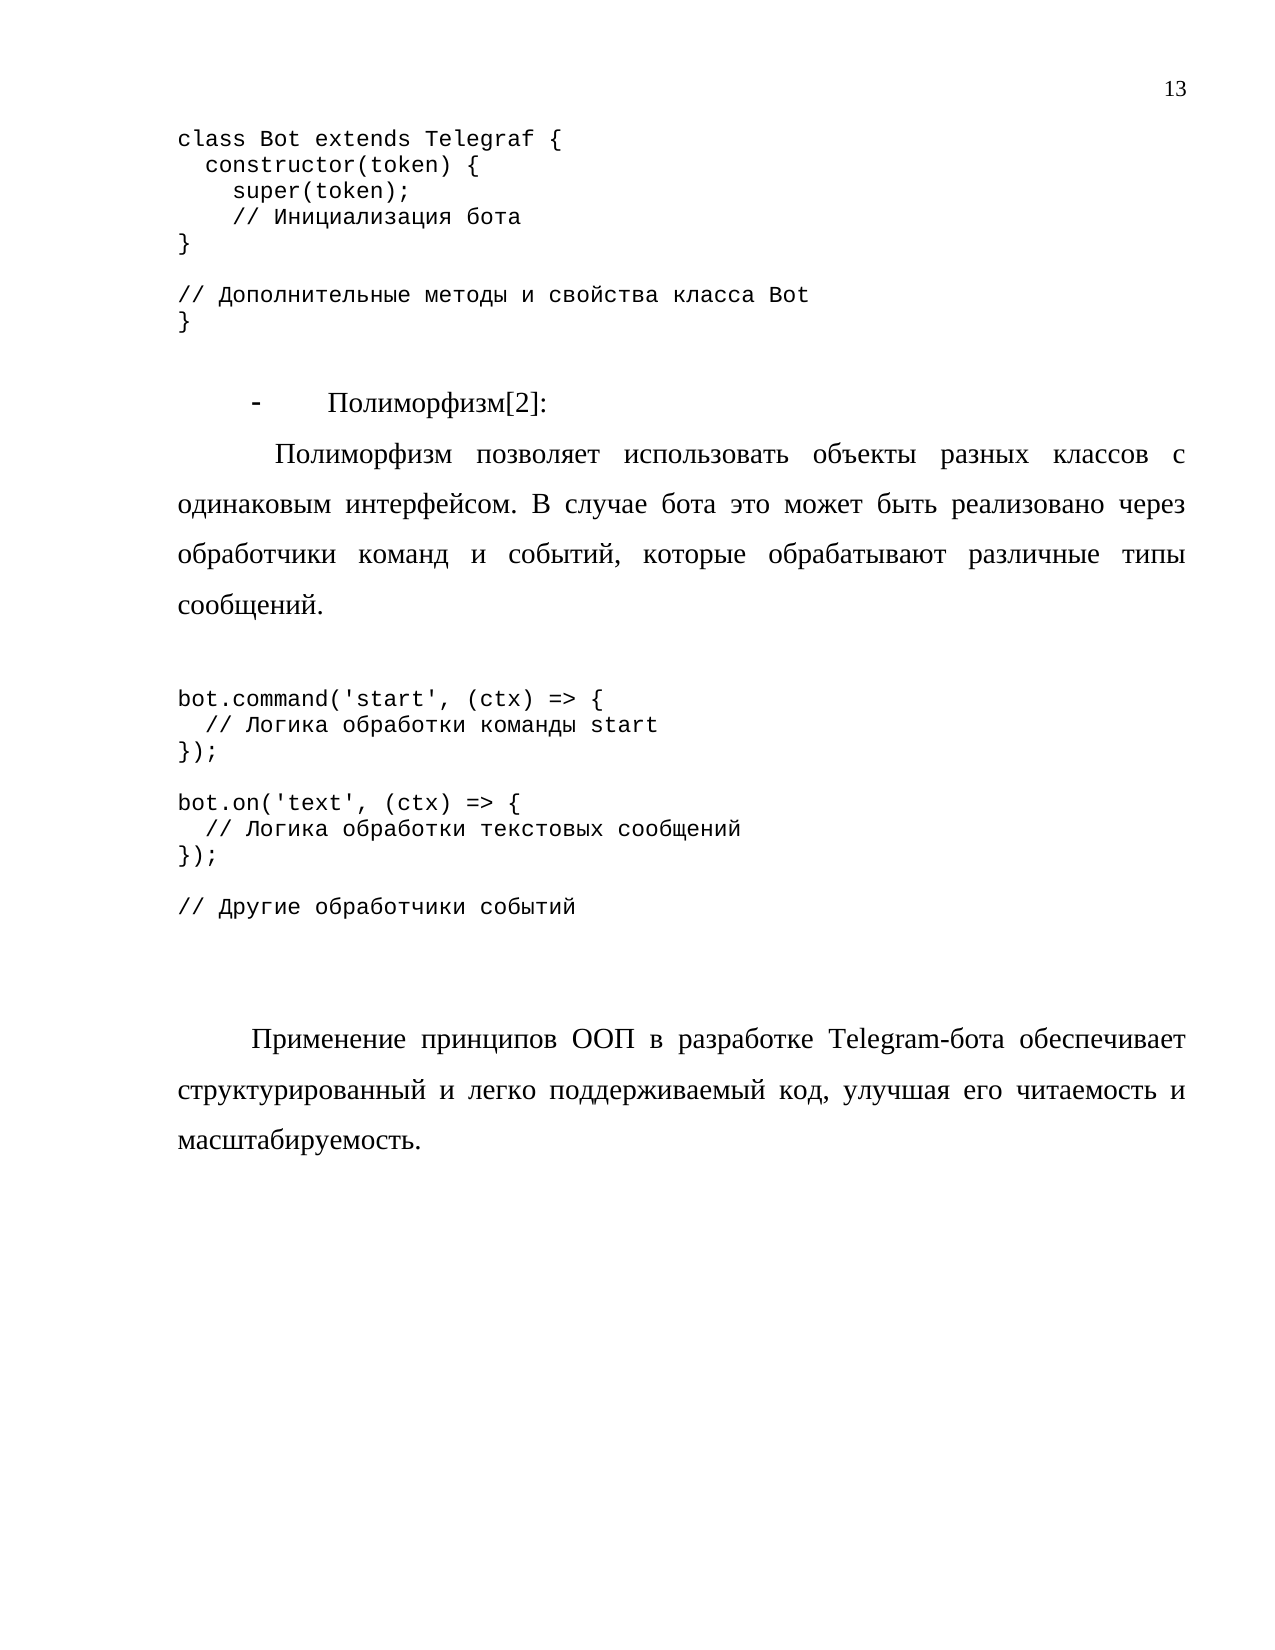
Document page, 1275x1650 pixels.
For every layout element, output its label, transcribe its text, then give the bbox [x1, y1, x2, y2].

list }); [177, 843, 1186, 869]
list Полиморфизм позволяет использовать объекты разных классов с одинаковым интерфейсом. В случае бота это может быть реализовано через обработчики команд и событий, которые обрабатывают различные типы сообщений. [177, 436, 1186, 620]
list }); [177, 739, 1186, 765]
list Применение принципов ООП в разработке Telegram-бота обеспечивает структурированный и легко поддерживаемый код, улучшая его читаемость и масштабируемость. [177, 1022, 1186, 1156]
list Полиморфизм[2]: [177, 386, 1186, 419]
list bot.command('start', (ctx) => { [177, 687, 1186, 713]
text // Дополнительные методы и свойства класса Bot [177, 283, 1186, 309]
list // Логика обработки текстовых сообщений [177, 817, 1186, 843]
list constructor(token) { [177, 154, 1186, 179]
list // Инициализация бота [177, 206, 1186, 231]
list super(token); [177, 179, 1186, 206]
list } [177, 309, 1186, 335]
list // Логика обработки команды start [177, 713, 1186, 739]
list class Bot extends Telegraf { [177, 128, 1186, 154]
text } [177, 231, 1186, 257]
list // Другие обработчики событий [177, 895, 1186, 921]
list bot.on('text', (ctx) => { [177, 791, 1186, 817]
